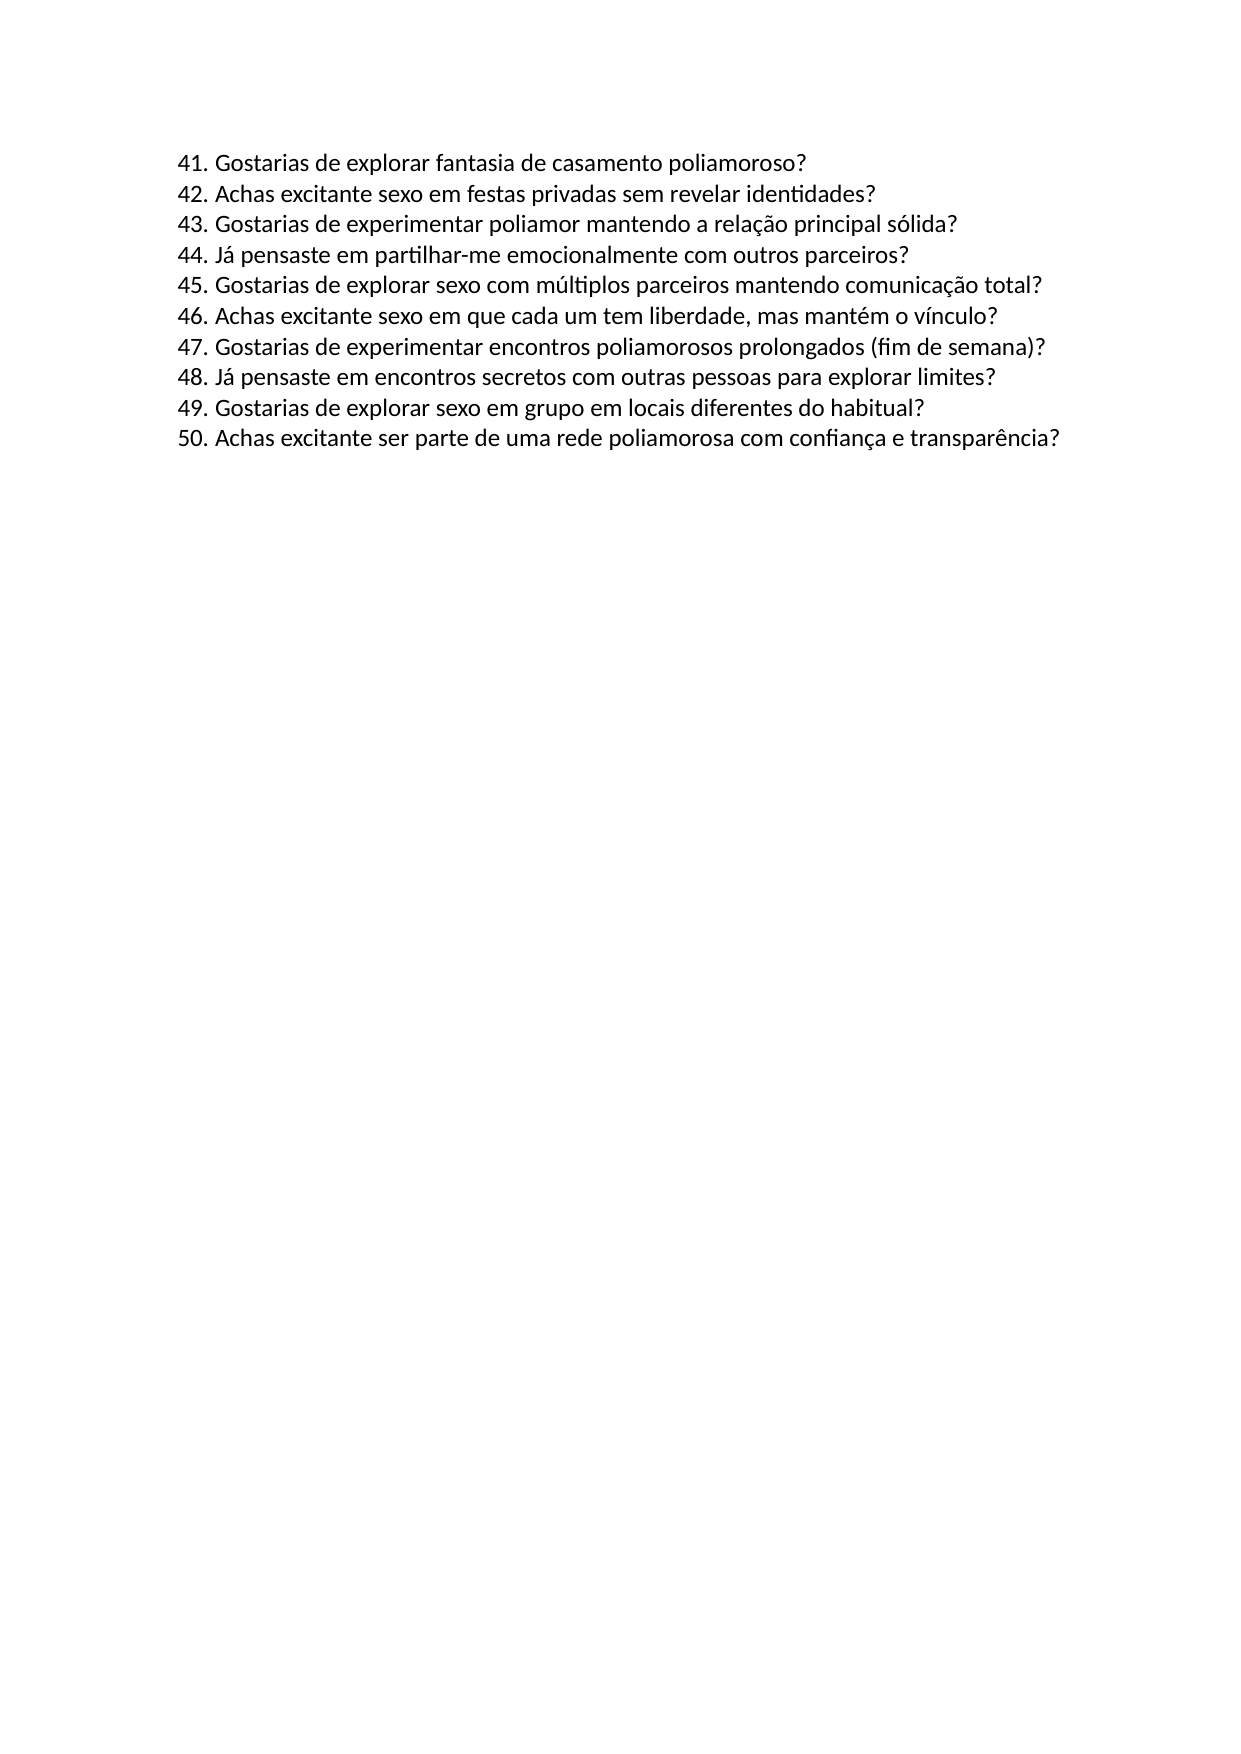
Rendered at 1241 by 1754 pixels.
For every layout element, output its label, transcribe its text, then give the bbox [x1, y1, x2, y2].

list Gostarias de experimentar encontros poliamorosos prolongados (fim de semana)? [177, 331, 1063, 361]
list Gostarias de explorar sexo em grupo em locais diferentes do habitual? [177, 392, 1063, 422]
list Gostarias de explorar fantasia de casamento poliamoroso? [177, 148, 1063, 178]
list Gostarias de experimentar poliamor mantendo a relação principal sólida? [177, 209, 1063, 239]
list Gostarias de explorar sexo com múltiplos parceiros mantendo comunicação total? [177, 270, 1063, 300]
list Achas excitante sexo em festas privadas sem revelar identidades? [177, 178, 1063, 209]
list Já pensaste em encontros secretos com outras pessoas para explorar limites? [177, 361, 1063, 392]
list Já pensaste em partilhar-me emocionalmente com outros parceiros? [177, 239, 1063, 270]
list Achas excitante ser parte de uma rede poliamorosa com confiança e transparência? [177, 422, 1063, 453]
list Achas excitante sexo em que cada um tem liberdade, mas mantém o vínculo? [177, 300, 1063, 331]
